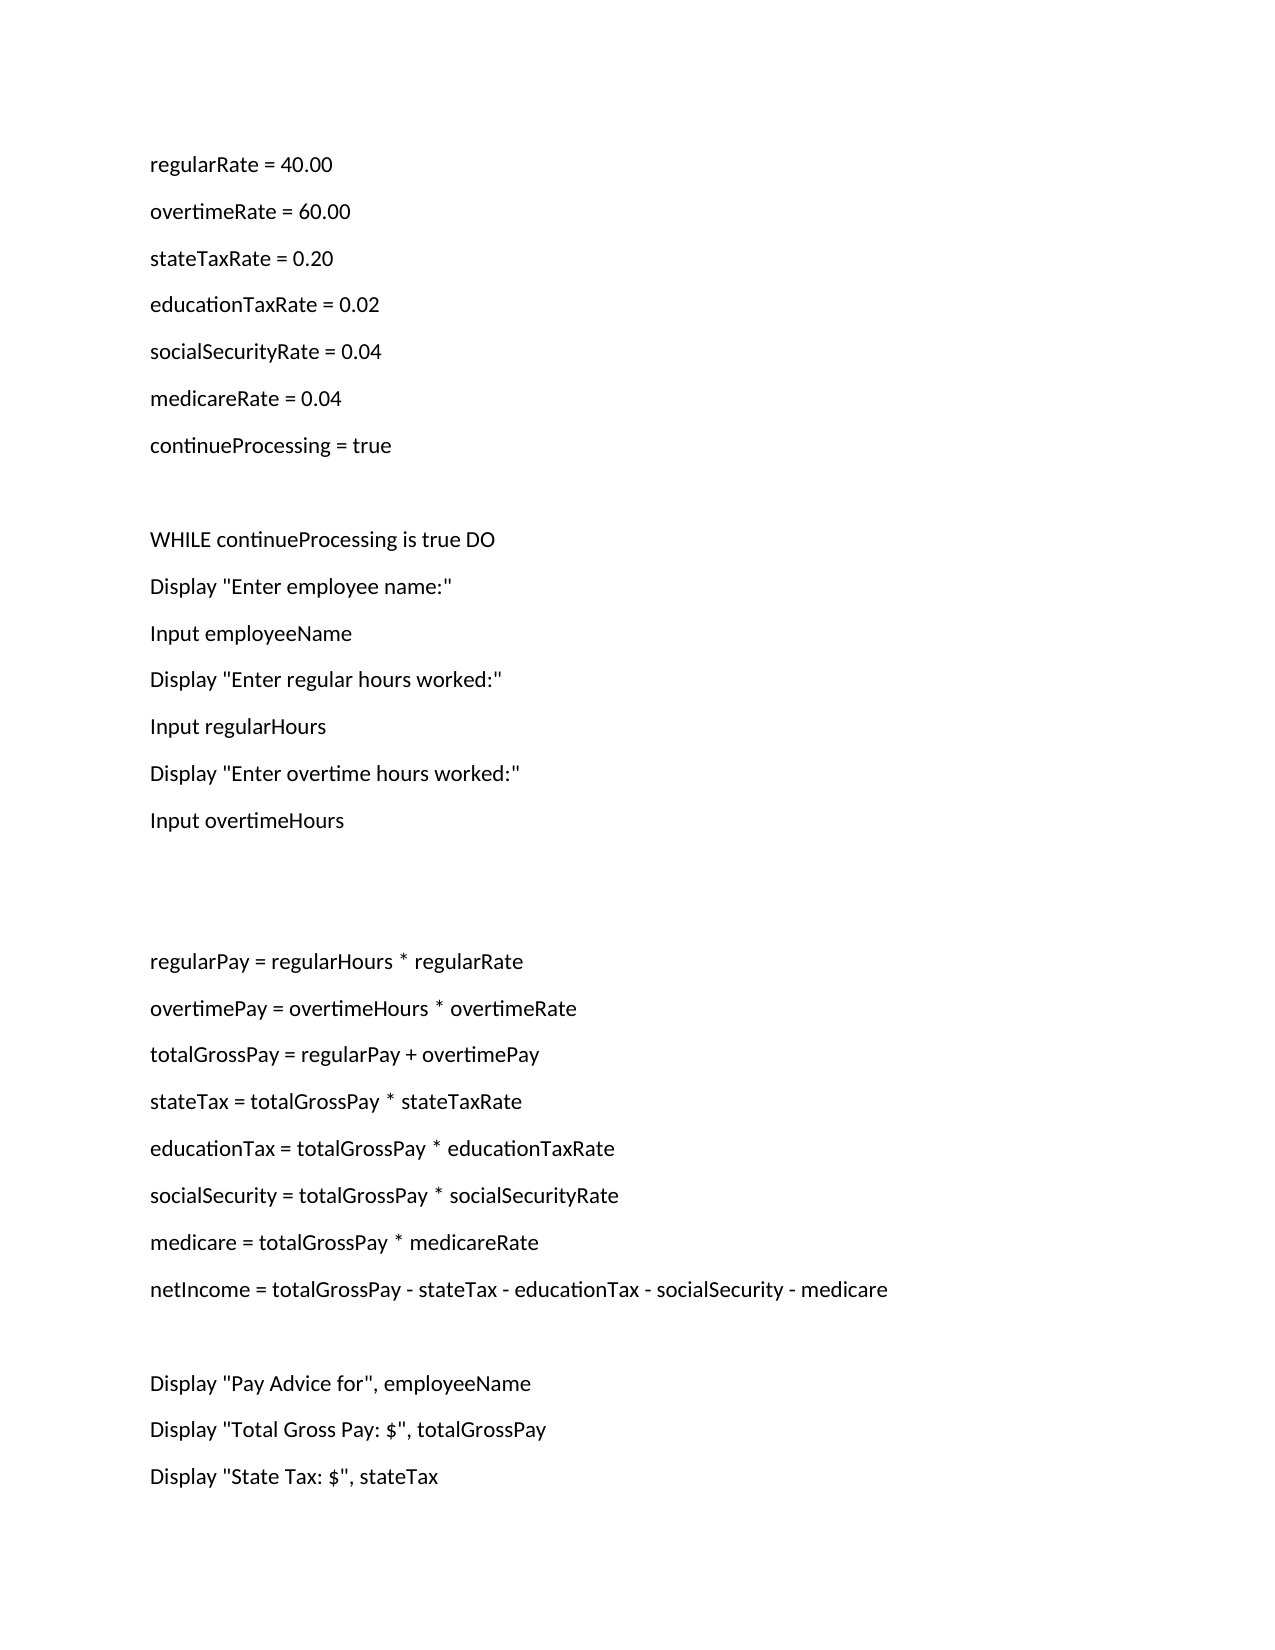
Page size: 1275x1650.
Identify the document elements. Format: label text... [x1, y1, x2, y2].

text Input employeeName [150, 619, 1125, 647]
text Display "Total Gross Pay: $", totalGrossPay [150, 1416, 1125, 1444]
text educationTax = totalGrossPay * educationTaxRate [150, 1134, 1125, 1162]
text regularRate = 40.00 [150, 150, 1125, 178]
text WHILE continueProcessing is true DO [150, 525, 1125, 553]
text socialSecurityRate = 0.04 [150, 337, 1125, 366]
text overtimeRate = 60.00 [150, 197, 1125, 225]
text Display "Enter regular hours worked:" [150, 666, 1125, 694]
text regularPay = regularHours * regularRate [150, 947, 1125, 975]
text socialSecurity = totalGrossPay * socialSecurityRate [150, 1181, 1125, 1209]
text medicare = totalGrossPay * medicareRate [150, 1228, 1125, 1256]
text Display "Pay Advice for", employeeName [150, 1369, 1125, 1397]
text stateTax = totalGrossPay * stateTaxRate [150, 1087, 1125, 1116]
text Display "Enter overtime hours worked:" [150, 759, 1125, 787]
text Display "State Tax: $", stateTax [150, 1462, 1125, 1491]
text medicareRate = 0.04 [150, 384, 1125, 412]
text Input overtimeHours [150, 806, 1125, 834]
text netIncome = totalGrossPay - stateTax - educationTax - socialSecurity - medicare [150, 1275, 1125, 1303]
text educationTaxRate = 0.02 [150, 291, 1125, 319]
text overtimePay = overtimeHours * overtimeRate [150, 994, 1125, 1022]
text continueProcessing = true [150, 431, 1125, 459]
text Display "Enter employee name:" [150, 572, 1125, 600]
text Input regularHours [150, 712, 1125, 741]
text totalGrossPay = regularPay + overtimePay [150, 1041, 1125, 1069]
text stateTaxRate = 0.20 [150, 244, 1125, 272]
